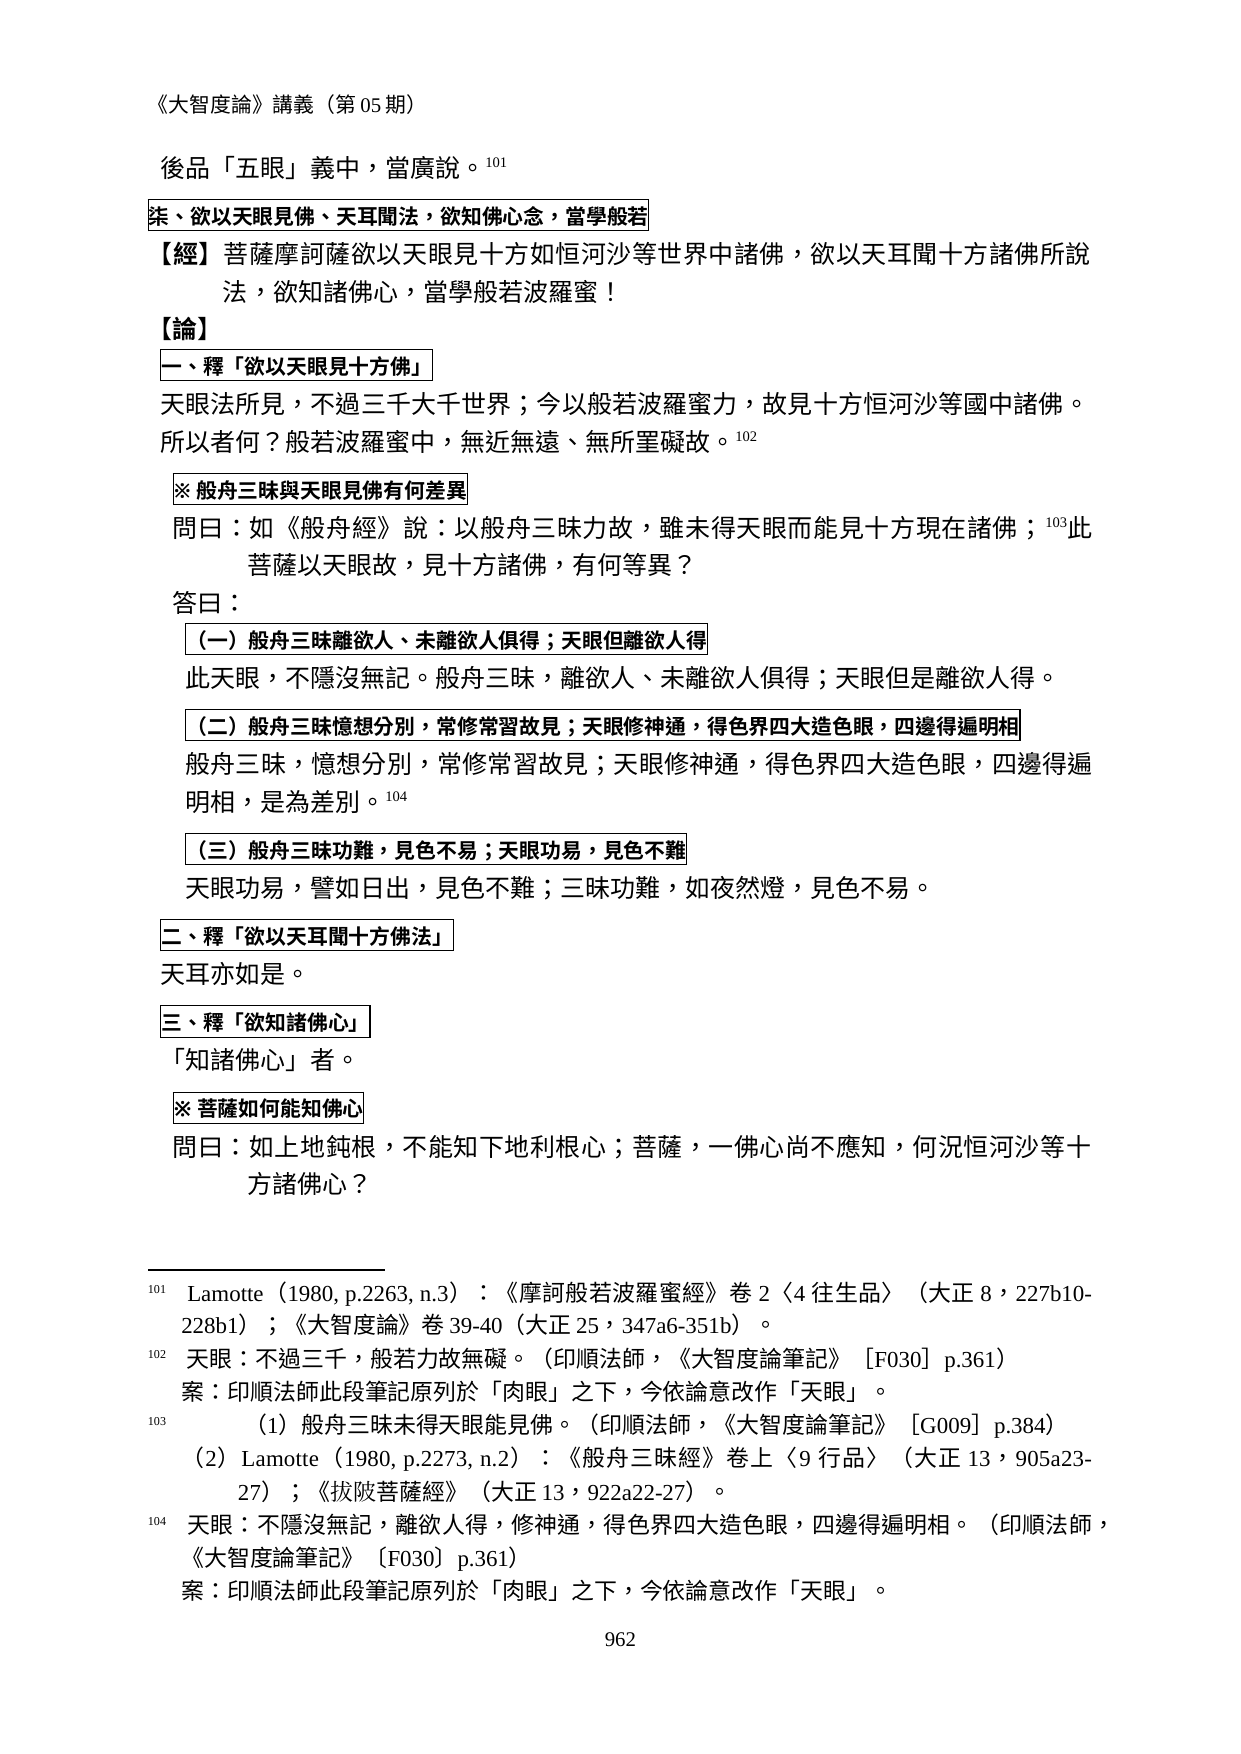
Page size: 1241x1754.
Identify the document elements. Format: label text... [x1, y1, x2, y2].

text 般舟三昧，憶想分別，常修常習故見；天眼修神通，得色界四大造色眼，四邊得遍明相，是為差別。 [185, 744, 1092, 819]
text 二、釋「欲以天耳聞十方佛法」 [160, 916, 1092, 954]
text 三、釋「欲知諸佛心」 [160, 1003, 1092, 1040]
text 天眼功易，譬如日出，見色不難；三昧功難，如夜然燈，見色不易。 [185, 868, 1092, 905]
text 「知諸佛心」者。 [160, 1040, 1092, 1078]
text （一）般舟三昧離欲人、未離欲人俱得；天眼但離欲人得 [185, 620, 1092, 658]
text 此天眼，不隱沒無記。般舟三昧，離欲人、未離欲人俱得；天眼但是離欲人得。 [185, 658, 1092, 695]
text 天眼法所見，不過三千大千世界；今以般若波羅蜜力，故見十方恒河沙等國中諸佛。所以者何？般若波羅蜜中，無近無遠、無所罣礙故。 [160, 384, 1092, 459]
text 問曰：如上地鈍根，不能知下地利根心；菩薩，一佛心尚不應知，何況恒河沙等十方諸佛心？ [173, 1126, 1092, 1201]
text 【經】菩薩摩訶薩欲以天眼見十方如恒河沙等世界中諸佛，欲以天耳聞十方諸佛所說法，欲知諸佛心，當學般若波羅蜜！ [148, 234, 1092, 309]
text 問曰：如《般舟經》說：以般舟三昧力故，雖未得天眼而能見十方現在諸佛；此菩薩以天眼故，見十方諸佛，有何等異？ [173, 508, 1092, 583]
text ※ 菩薩如何能知佛心 [173, 1089, 1092, 1126]
text （二）般舟三昧憶想分別，常修常習故見；天眼修神通，得色界四大造色眼，四邊得遍明相 [185, 706, 1092, 744]
text 答曰： [173, 583, 1092, 620]
text ※ 般舟三昧與天眼見佛有何差異 [173, 470, 1092, 508]
text 【論】 [148, 309, 1092, 346]
text 後品「五眼」義中，當廣說。 [160, 148, 1092, 185]
text 天耳亦如是。 [160, 954, 1092, 991]
text 柒、欲以天眼見佛、天耳聞法，欲知佛心念，當學般若 [147, 196, 1092, 234]
text 一、釋「欲以天眼見十方佛」 [160, 346, 1092, 384]
text （三）般舟三昧功難，見色不易；天眼功易，見色不難 [185, 830, 1092, 868]
